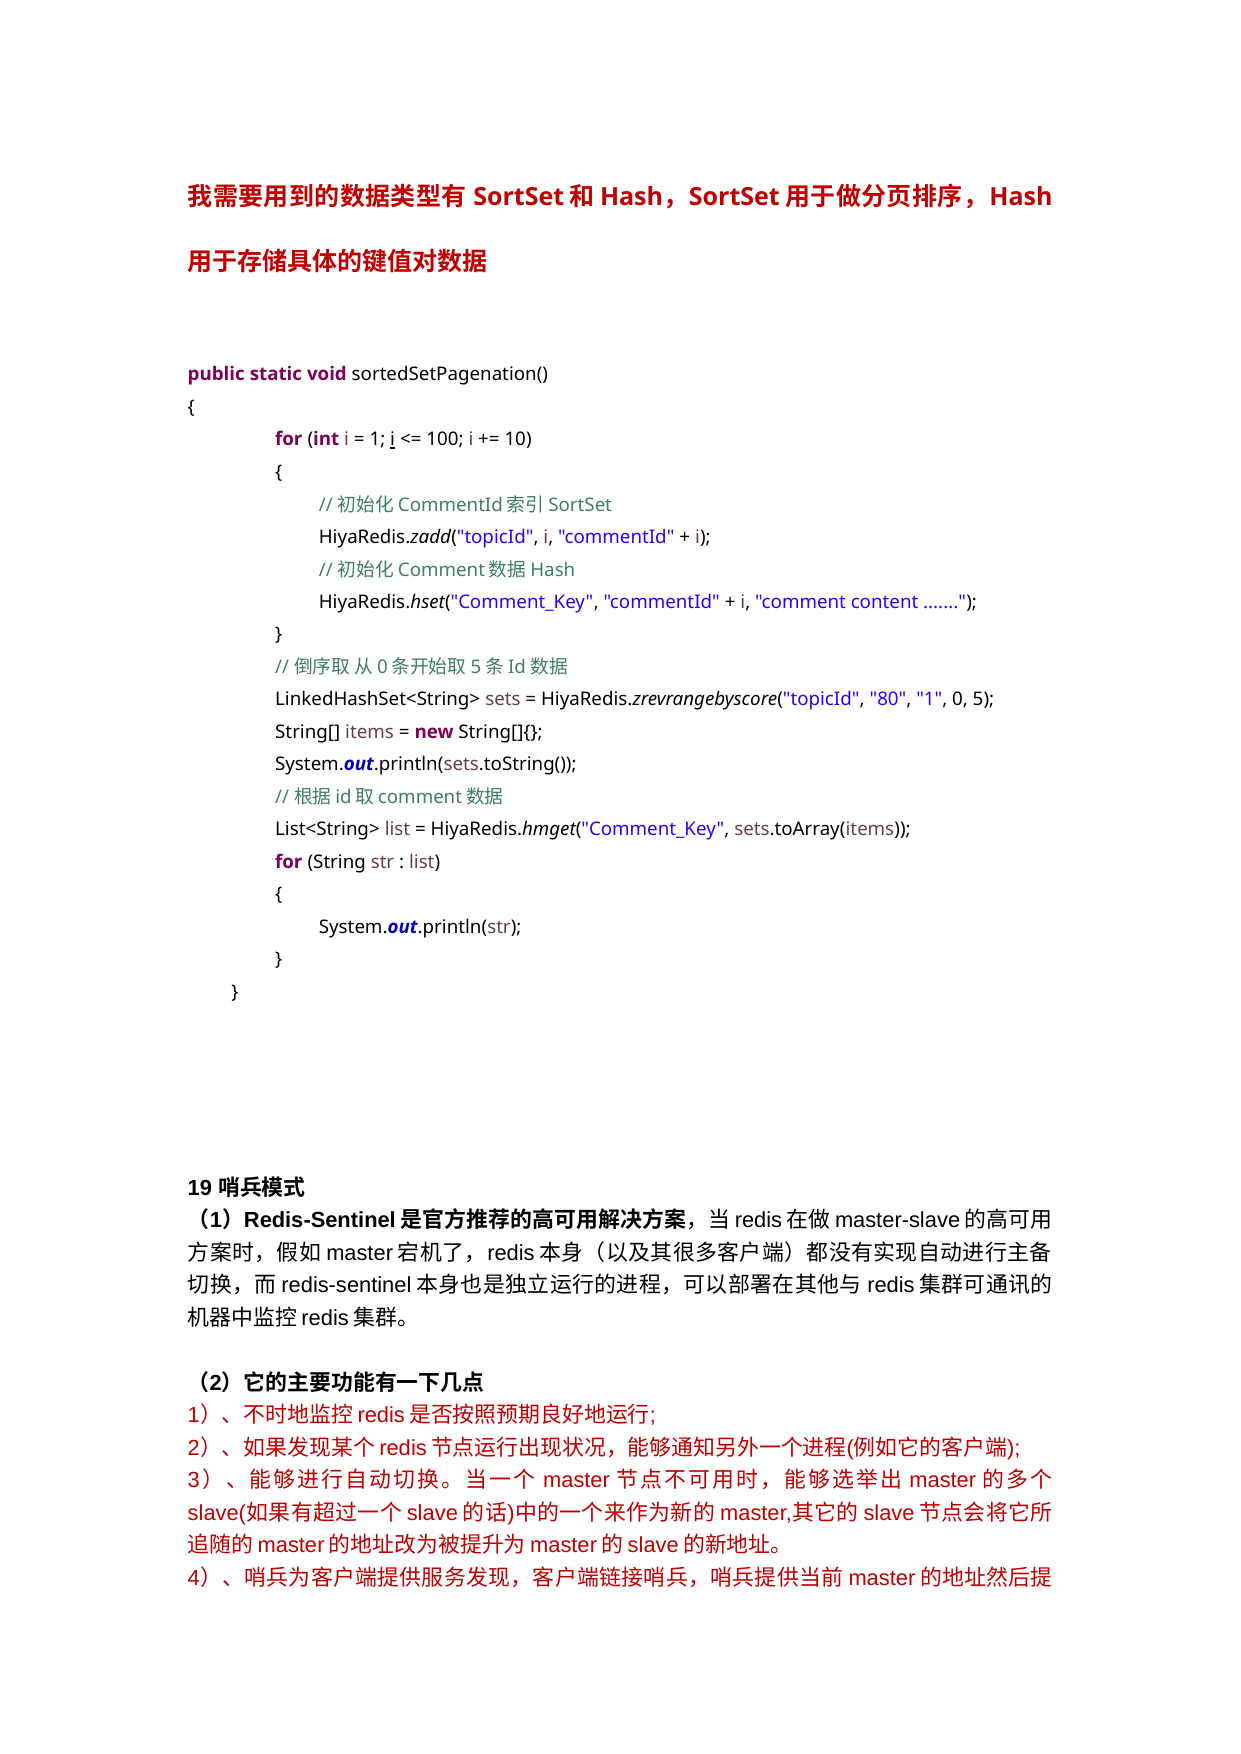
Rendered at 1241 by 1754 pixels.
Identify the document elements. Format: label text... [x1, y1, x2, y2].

text // 根据id取comment数据 [187, 779, 1053, 812]
text { [187, 877, 1053, 909]
text System.out.println(str); [187, 909, 1053, 942]
text } [187, 942, 1053, 974]
text 我需要用到的数据类型有SortSet和Hash，SortSet用于做分页排序，Hash用于存储具体的键值对数据 [187, 162, 1053, 292]
text for (int i = 1; i <= 100; i += 10) [187, 422, 1053, 454]
text // 初始化Comment数据 Hash [187, 552, 1053, 584]
text HiyaRedis.hset("Comment_Key", "commentId" + i, "comment content ......."); [187, 584, 1053, 617]
text } [187, 974, 1053, 1007]
text （1）Redis-Sentinel是官方推荐的高可用解决方案，当redis在做master-slave的高可用方案时，假如master宕机了，redis本身（以及其很多客户端）都没有实现自动进行主备切换，而redis-sentinel本身也是独立运行的进程，可以部署在其他与redis集群可通讯的机器中监控redis集群。 [187, 1202, 1053, 1332]
text LinkedHashSet<String> sets = HiyaRedis.zrevrangebyscore("topicId", "80", "1", 0, 5); [187, 682, 1053, 714]
text 1）、不时地监控redis是否按照预期良好地运行; [187, 1397, 1053, 1429]
text // 初始化CommentId索引 SortSet [187, 487, 1053, 519]
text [187, 1559, 1053, 1592]
text 2）、如果发现某个redis节点运行出现状况，能够通知另外一个进程(例如它的客户端); [187, 1429, 1053, 1462]
text { [187, 389, 1053, 422]
text for (String str : list) [187, 844, 1053, 877]
text { [187, 454, 1053, 487]
text } [187, 617, 1053, 649]
text System.out.println(sets.toString()); [187, 747, 1053, 779]
text String[] items = new String[]{}; [187, 714, 1053, 747]
text HiyaRedis.zadd("topicId", i, "commentId" + i); [187, 519, 1053, 552]
text （2）它的主要功能有一下几点 [187, 1364, 1053, 1397]
text public static void sortedSetPagenation() [187, 357, 1053, 389]
text List<String> list = HiyaRedis.hmget("Comment_Key", sets.toArray(items)); [187, 812, 1053, 844]
text 19 哨兵模式 [187, 1169, 1053, 1202]
text // 倒序取 从0条开始取 5条 Id 数据 [187, 649, 1053, 682]
text 3）、能够进行自动切换。当一个master节点不可用时，能够选举出master的多个slave(如果有超过一个slave的话)中的一个来作为新的master,其它的slave节点会将它所追随的master的地址改为被提升为master的slave的新地址。 [187, 1462, 1053, 1559]
